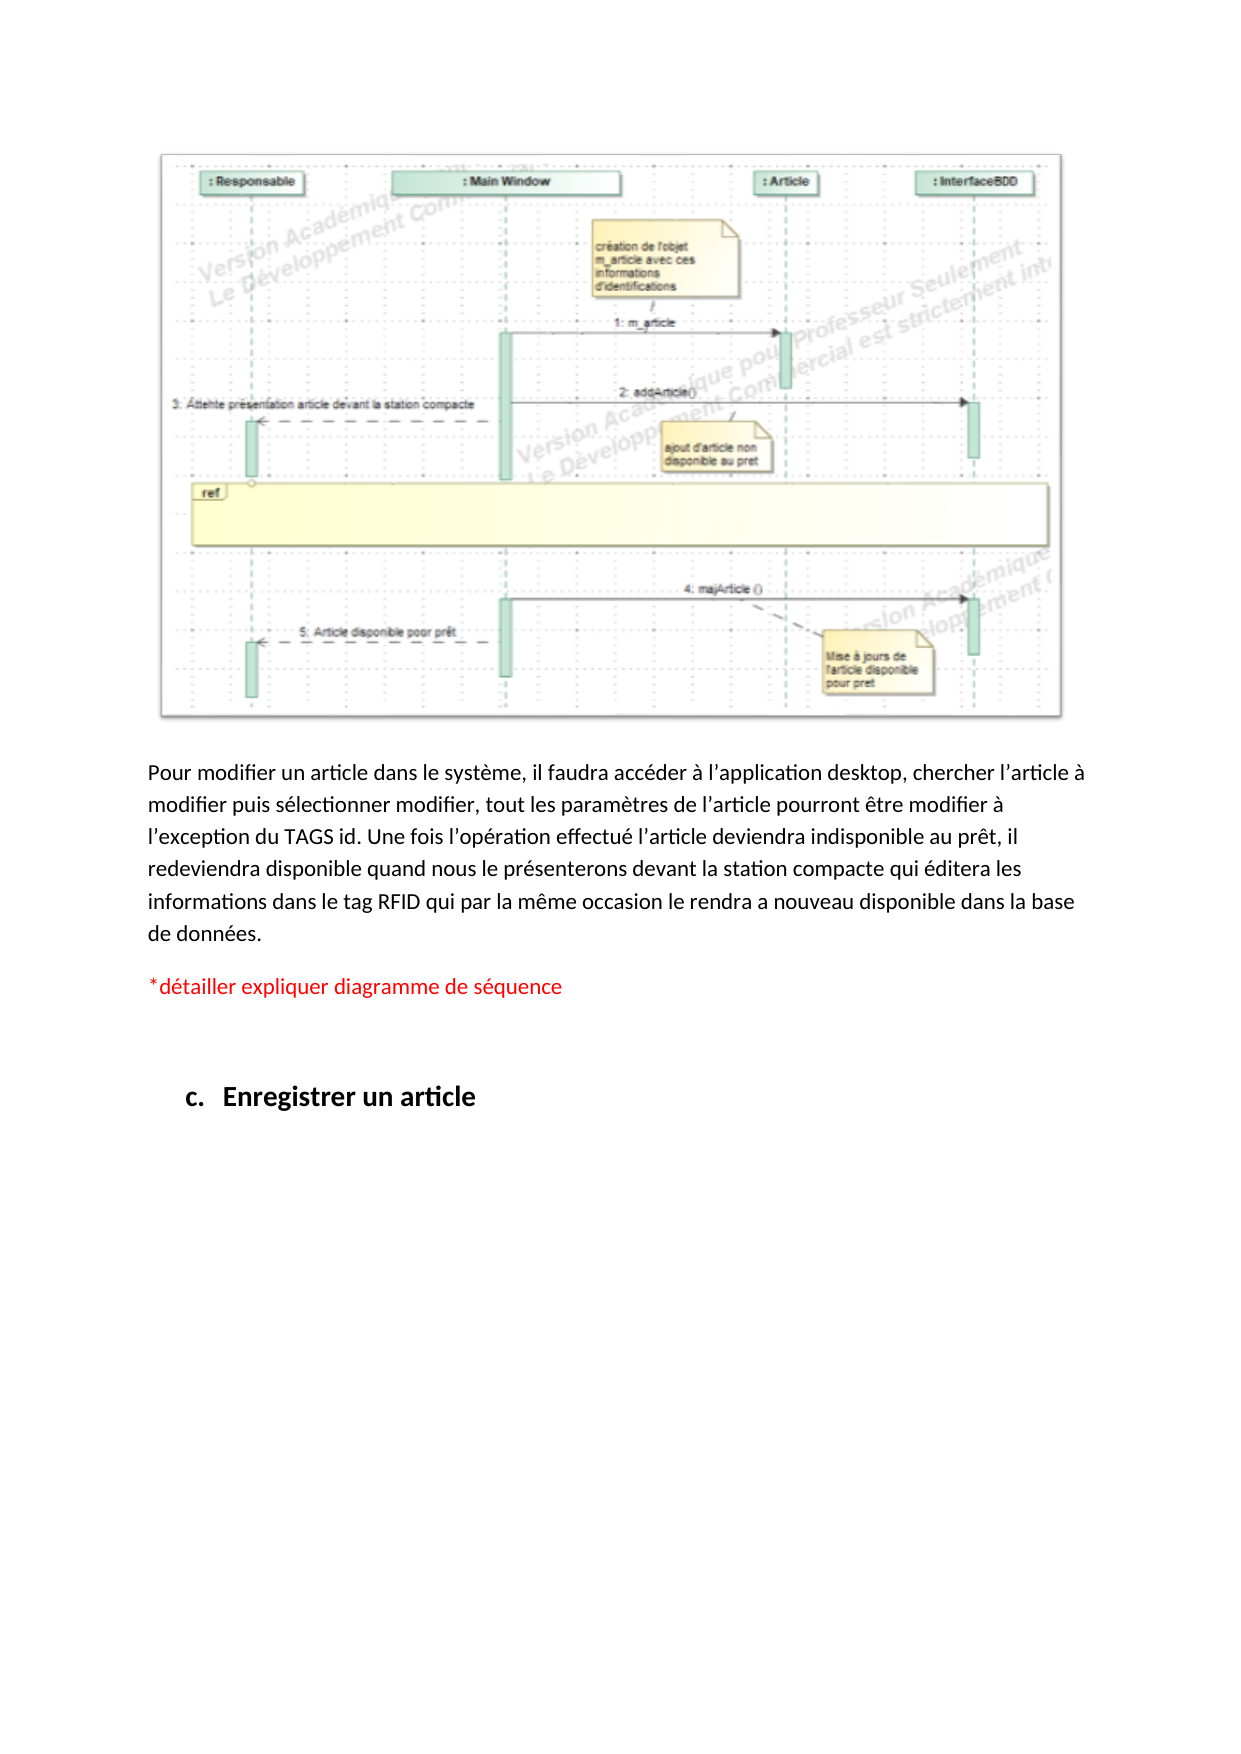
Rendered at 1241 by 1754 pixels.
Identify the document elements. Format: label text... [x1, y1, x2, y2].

picture [152, 147, 1070, 728]
text *détailler expliquer diagramme de séquence [148, 972, 1093, 1000]
list Enregistrer un article [185, 1078, 1093, 1114]
text Pour modifier un article dans le système, il faudra accéder à l’application desktop, chercher l’article à modifier puis sélectionner modifier, tout les paramètres de l’article pourront être modifier à l’exception du TAGS id. Une fois l’opération effectué l’article deviendra indisponible au prêt, il redeviendra disponible quand nous le présenterons devant la station compacte qui éditera les informations dans le tag RFID qui par la même occasion le rendra a nouveau disponible dans la base de données. [148, 758, 1093, 947]
